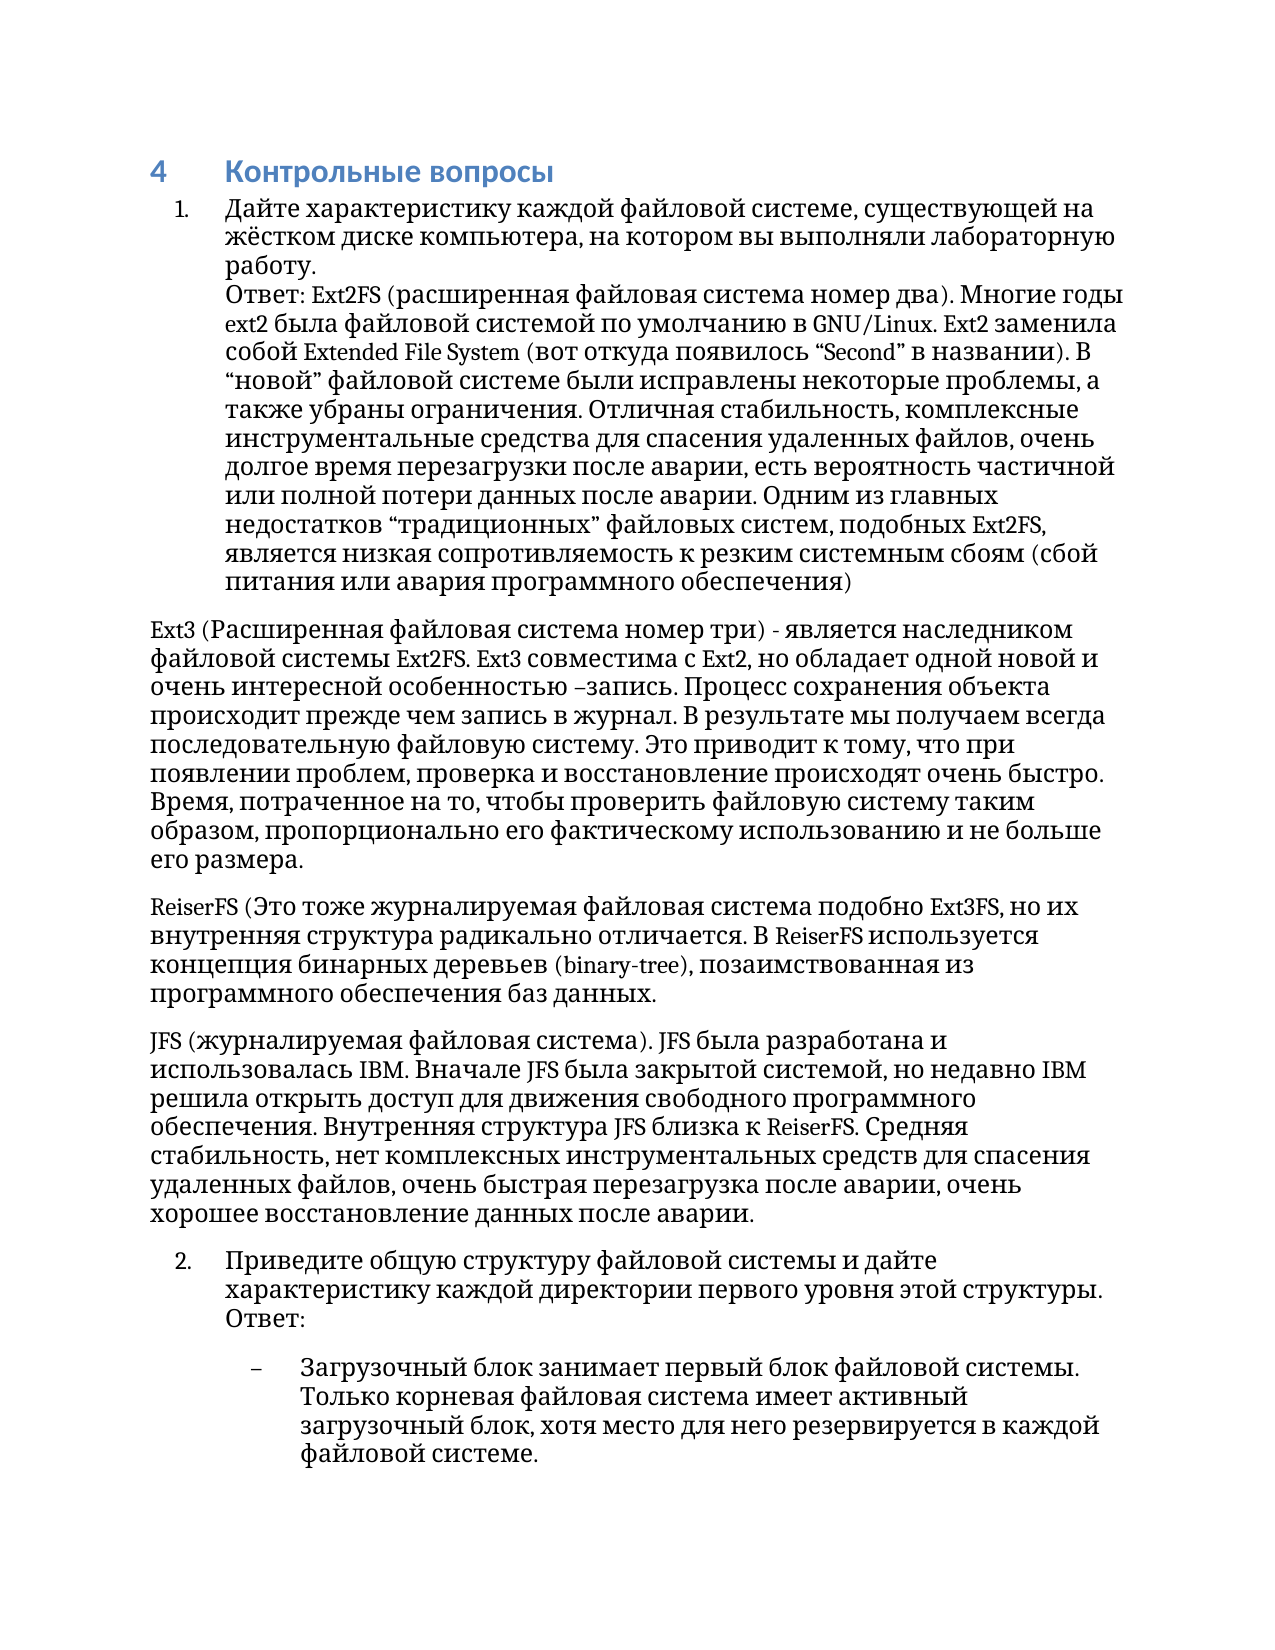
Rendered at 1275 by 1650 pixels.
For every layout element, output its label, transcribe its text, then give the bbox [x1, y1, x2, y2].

text ReiserFS (Это тоже журналируемая файловая система подобно Ext3FS, но их внутренняя структура радикально отличается. В ReiserFS используется концепция бинарных деревьев (binary-tree), позаимствованная из программного обеспечения баз данных. [150, 893, 1125, 1008]
subtitle 4 Контрольные вопросы [150, 150, 1125, 191]
list Дайте характеристику каждой файловой системе, существующей на жёстком диске компьютера, на котором вы выполняли лабораторную работу. Ответ: Ext2FS (расширенная файловая система номер два). Многие годы ext2 была файловой системой по умолчанию в GNU/Linux. Ext2 заменила собой Extended File System (вот откуда появилось “Second” в названии). В “новой” файловой системе были исправлены некоторые проблемы, а также убраны ограничения. Отличная стабильность, комплексные инструментальные средства для спасения удаленных файлов, очень долгое время перезагрузки после аварии, есть вероятность частичной или полной потери данных после аварии. Одним из главных недостатков “традиционных” файловых систем, подобных Ext2FS, является низкая сопротивляемость к резким системным сбоям (сбой питания или авария программного обеспечения) [175, 194, 1125, 597]
text JFS (журналируемая файловая система). JFS была разработана и использовалась IBM. Вначале JFS была закрытой системой, но недавно IBM решила открыть доступ для движения свободного программного обеспечения. Внутренняя структура JFS близка к ReiserFS. Средняя стабильность, нет комплексных инструментальных средств для спасения удаленных файлов, очень быстрая перезагрузка после аварии, очень хорошее восстановление данных после аварии. [150, 1027, 1125, 1228]
list Загрузочный блок занимает первый блок файловой системы. Только корневая файловая система имеет активный загрузочный блок, хотя место для него резервируется в каждой файловой системе. [250, 1354, 1125, 1469]
text Ext3 (Расширенная файловая система номер три) - является наследником файловой системы Ext2FS. Ext3 совместима с Ext2, но обладает одной новой и очень интересной особенностью –запись. Процесс сохранения объекта происходит прежде чем запись в журнал. В результате мы получаем всегда последовательную файловую систему. Это приводит к тому, что при появлении проблем, проверка и восстановление происходят очень быстро. Время, потраченное на то, чтобы проверить файловую систему таким образом, пропорционально его фактическому использованию и не больше его размера. [150, 616, 1125, 874]
list Приведите общую структуру файловой системы и дайте характеристику каждой директории первого уровня этой структуры. Ответ: [175, 1247, 1125, 1333]
